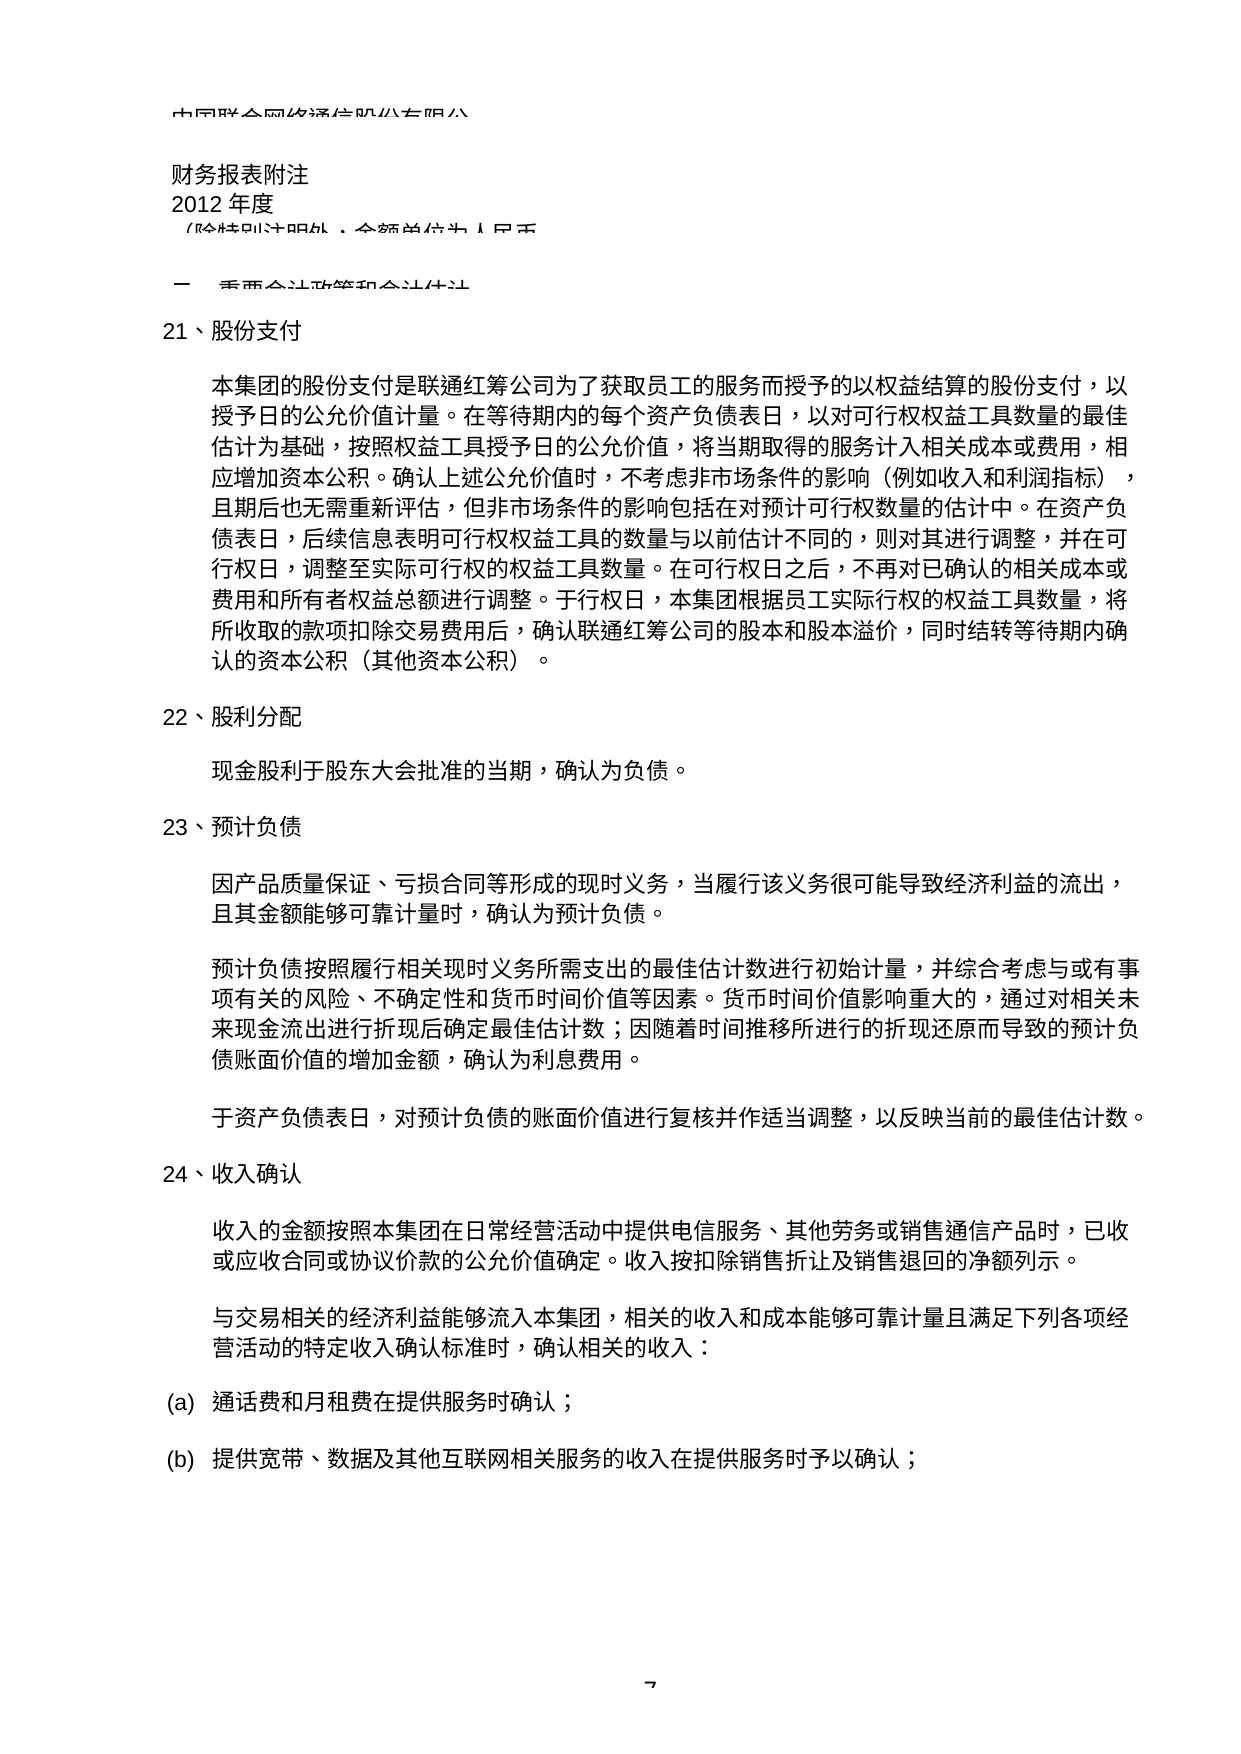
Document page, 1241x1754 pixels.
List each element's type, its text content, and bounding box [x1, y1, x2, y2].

text 现金股利于股东大会批准的当期，确认为负债。 [211, 755, 1152, 787]
text 于资产负债表日，对预计负债的账面价值进行复核并作适当调整，以反映当前的最佳估计数。 [211, 1102, 1155, 1134]
text 与交易相关的经济利益能够流入本集团，相关的收入和成本能够可靠计量且满足下列各项经 营活动的特定收入确认标准时，确认相关的收入： [212, 1303, 1152, 1362]
text 收入的金额按照本集团在日常经营活动中提供电信服务、其他劳务或销售通信产品时，已收 或应收合同或协议价款的公允价值确定。收入按扣除销售折让及销售退回的净额列示。 [212, 1216, 1152, 1275]
text 22、股利分配 [162, 700, 575, 732]
text (b) 提供宽带、数据及其他互联网相关服务的收入在提供服务时予以确认； [166, 1443, 1152, 1474]
text 预计负债按照履行相关现时义务所需支出的最佳估计数进行初始计量，并综合考虑与或有事 项有关的风险、不确定性和货币时间价值等因素。货币时间价值影响重大的，通过对相关未 来现金流出进行折现后确定最佳估计数；因随着时间推移所进行的折现还原而导致的预计负 债账面价值的增加金额，确认为利息费用。 [211, 953, 1143, 1075]
text (a) 通话费和月租费在提供服务时确认； [167, 1386, 1152, 1418]
text 23、预计负债 [162, 811, 575, 842]
text 21、股份支付 [162, 315, 575, 346]
text 本集团的股份支付是联通红筹公司为了获取员工的服务而授予的以权益结算的股份支付，以 授予日的公允价值计量。在等待期内的每个资产负债表日，以对可行权权益工具数量的最佳 估计为基础，按照权益工具授予日的公允价值，将当期取得的服务计入相关成本或费用，相 应增加资本公积。确认上述公允价值时，不考虑非市场条件的影响（例如收入和利润指标）， 且期后也无需重新评估，但非市场条件的影响包括在对预计可行权数量的估计中。在资产负 债表日，后续信息表明可行权权益工具的数量与以前估计不同的，则对其进行调整，并在可 行权日，调整至实际可行权的权益工具数量。在可行权日之后，不再对已确认的相关成本或 费用和所有者权益总额进行调整。于行权日，本集团根据员工实际行权的权益工具数量，将 所收取的款项扣除交易费用后，确认联通红筹公司的股本和股本溢价，同时结转等待期内确 认的资本公积（其他资本公积）。 [211, 370, 1144, 676]
text 因产品质量保证、亏损合同等形成的现时义务，当履行该义务很可能导致经济利益的流出， 且其金额能够可靠计量时，确认为预计负债。 [211, 869, 1152, 928]
text 24、收入确认 [162, 1158, 575, 1189]
